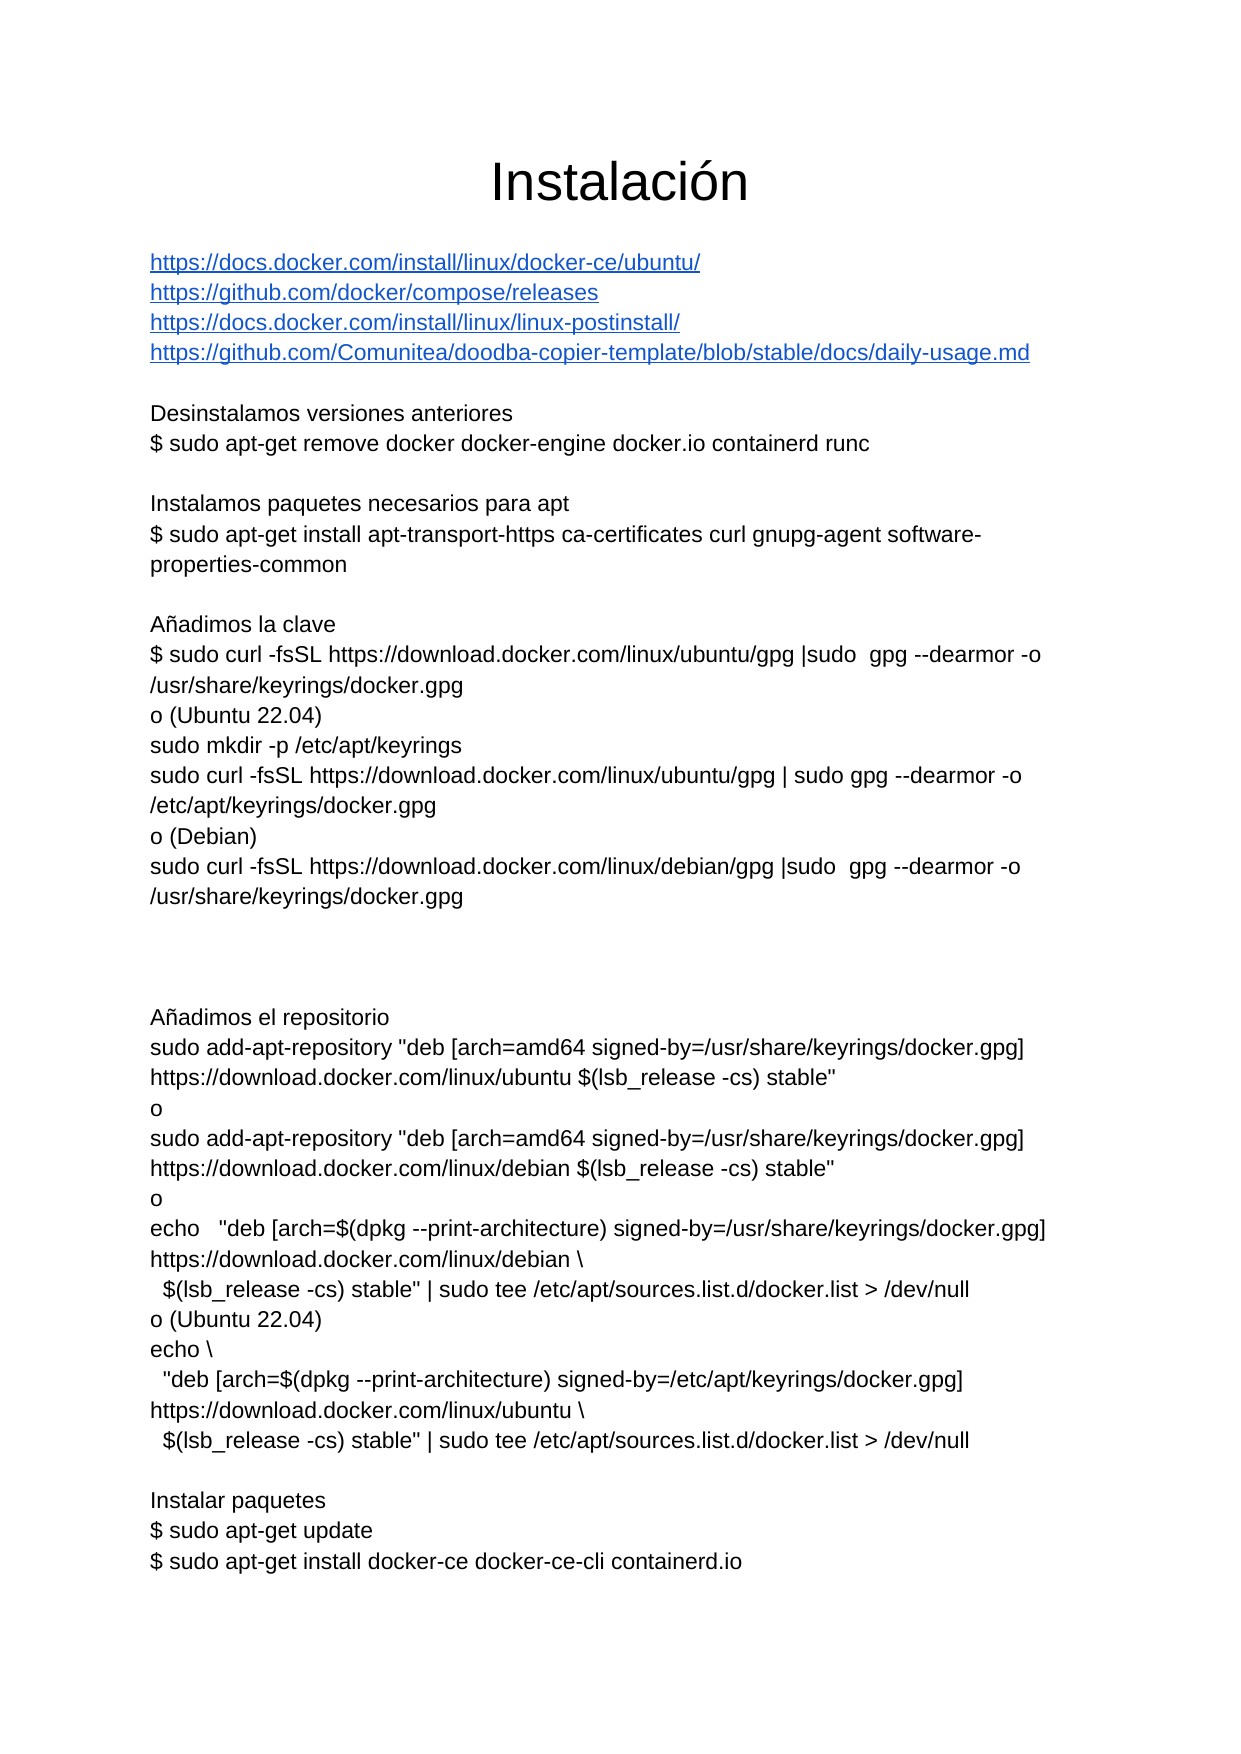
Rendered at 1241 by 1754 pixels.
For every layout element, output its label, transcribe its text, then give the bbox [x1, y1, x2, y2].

text Desinstalamos versiones anteriores [150, 400, 1090, 426]
text $ sudo apt-get update [150, 1517, 1090, 1544]
text o (Debian) [150, 823, 1090, 849]
text Instalamos paquetes necesarios para apt [150, 490, 1090, 517]
text https://github.com/docker/compose/releases [150, 279, 1090, 305]
text $(lsb_release -cs) stable" | sudo tee /etc/apt/sources.list.d/docker.list > /dev/null [150, 1276, 1090, 1302]
text o (Ubuntu 22.04) [150, 702, 1090, 728]
text o [150, 1094, 1090, 1121]
text sudo mkdir -p /etc/apt/keyrings [150, 732, 1090, 758]
text Añadimos la clave [150, 611, 1090, 638]
text sudo curl -fsSL https://download.docker.com/linux/debian/gpg |sudo gpg --dearmor -o /usr/share/keyrings/docker.gpg [150, 853, 1090, 909]
text sudo add-apt-repository "deb [arch=amd64 signed-by=/usr/share/keyrings/docker.gpg] https://download.docker.com/linux/ubuntu $(lsb_release -cs) stable" [150, 1034, 1090, 1091]
text o (Ubuntu 22.04) [150, 1306, 1090, 1332]
text echo "deb [arch=$(dpkg --print-architecture) signed-by=/usr/share/keyrings/docker.gpg] https://download.docker.com/linux/debian \ [150, 1215, 1090, 1272]
text "deb [arch=$(dpkg --print-architecture) signed-by=/etc/apt/keyrings/docker.gpg] https://download.docker.com/linux/ubuntu \ [150, 1366, 1090, 1423]
text echo \ [150, 1336, 1090, 1363]
text $ sudo apt-get remove docker docker-engine docker.io containerd runc [150, 430, 1090, 456]
text $ sudo apt-get install docker-ce docker-ce-cli containerd.io [150, 1548, 1090, 1574]
text Instalar paquetes [150, 1487, 1090, 1514]
text $(lsb_release -cs) stable" | sudo tee /etc/apt/sources.list.d/docker.list > /dev/null [150, 1427, 1090, 1453]
text $ sudo curl -fsSL https://download.docker.com/linux/ubuntu/gpg |sudo gpg --dearmor -o /usr/share/keyrings/docker.gpg [150, 641, 1090, 698]
text $ sudo apt-get install apt-transport-https ca-certificates curl gnupg-agent software-properties-common [150, 521, 1090, 577]
text sudo curl -fsSL https://download.docker.com/linux/ubuntu/gpg | sudo gpg --dearmor -o /etc/apt/keyrings/docker.gpg [150, 762, 1090, 819]
title Instalación [150, 150, 1090, 212]
text o [150, 1185, 1090, 1212]
text https://docs.docker.com/install/linux/linux-postinstall/ [150, 309, 1090, 336]
text https://github.com/Comunitea/doodba-copier-template/blob/stable/docs/daily-usage.md [150, 339, 1090, 366]
text https://docs.docker.com/install/linux/docker-ce/ubuntu/ [150, 249, 1090, 275]
text sudo add-apt-repository "deb [arch=amd64 signed-by=/usr/share/keyrings/docker.gpg] https://download.docker.com/linux/debian $(lsb_release -cs) stable" [150, 1125, 1090, 1181]
text Añadimos el repositorio [150, 1004, 1090, 1030]
